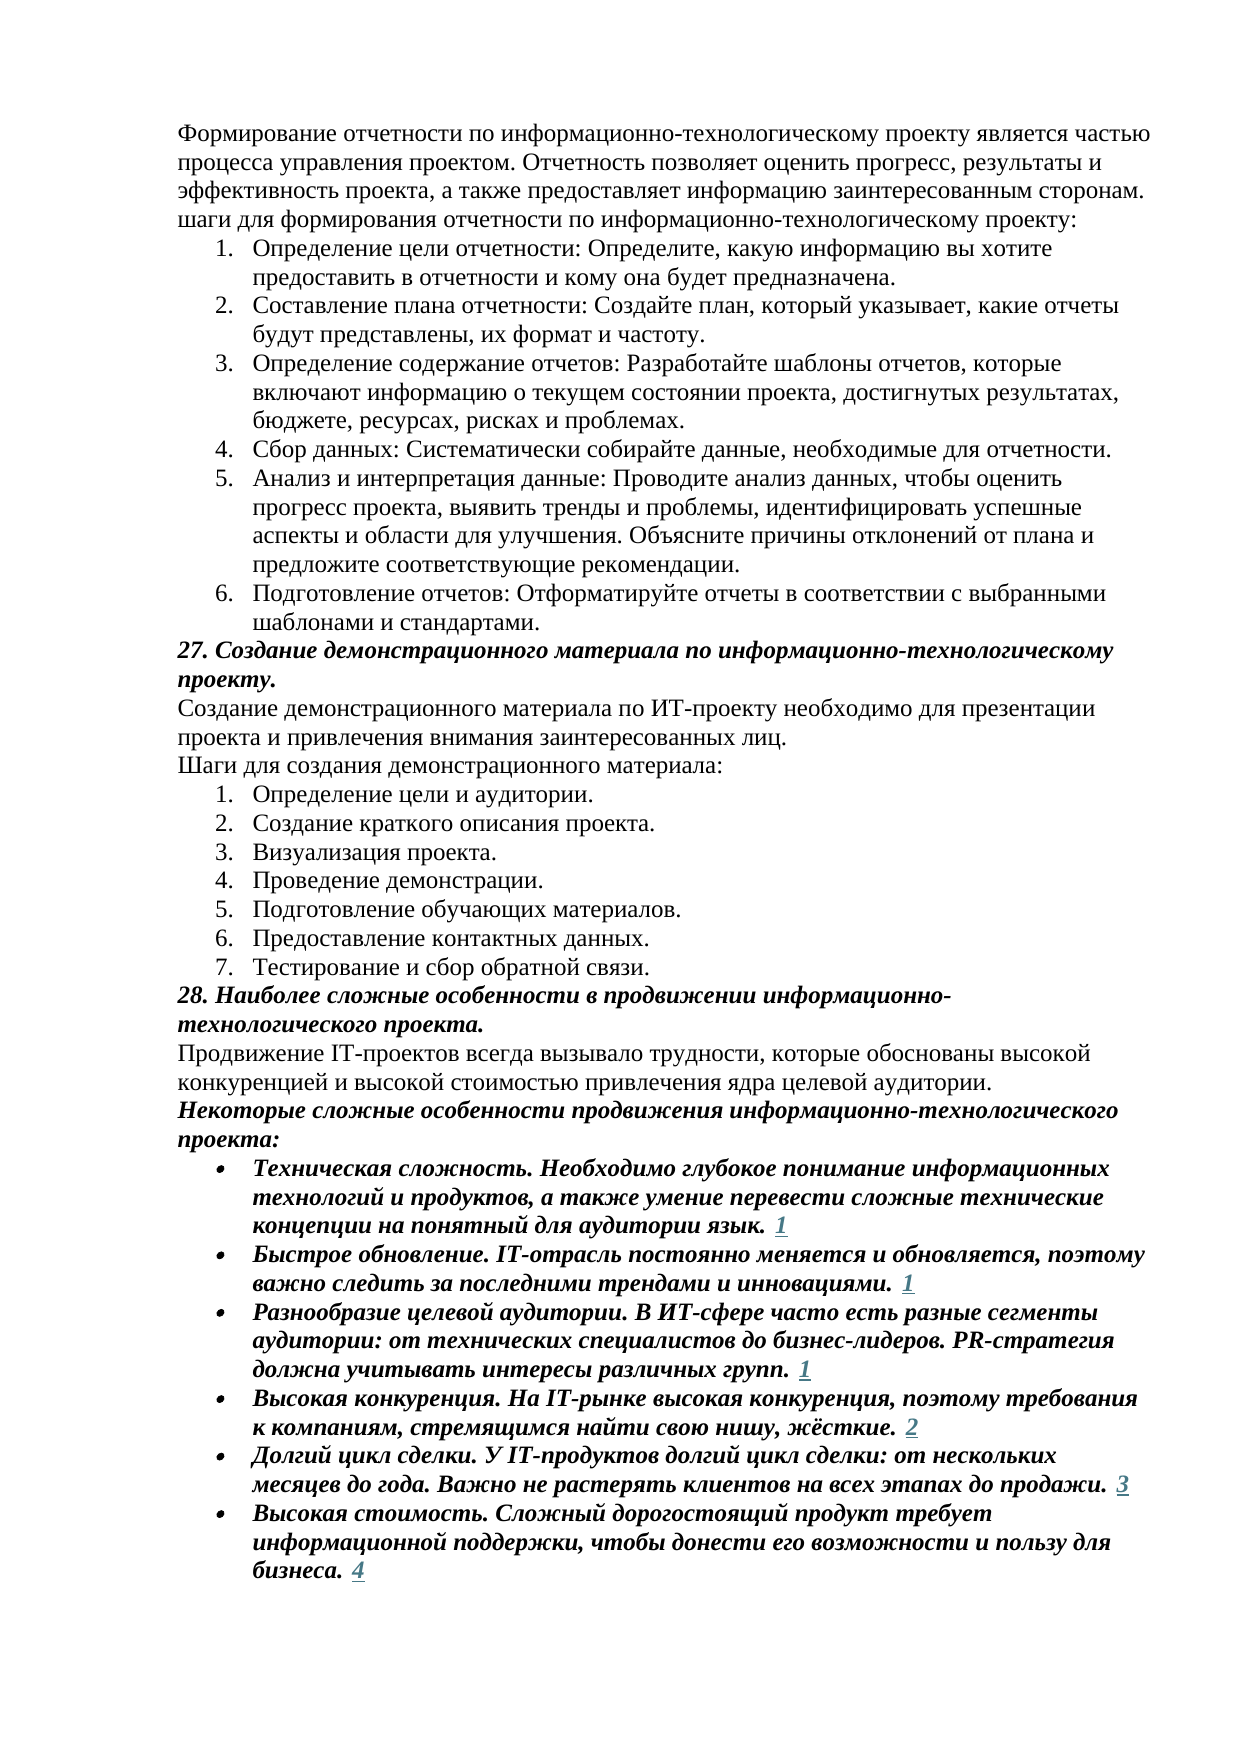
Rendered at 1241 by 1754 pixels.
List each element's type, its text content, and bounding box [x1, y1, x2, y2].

list Высокая конкуренция. На IT-рынке высокая конкуренция, поэтому требования к компаниям, стремящимся найти свою нишу, жёсткие. 2 [215, 1498, 1152, 1556]
list Тестирование и сбор обратной связи. [215, 1067, 1152, 1096]
list Визуализация проекта. [215, 952, 1152, 981]
text Формирование отчетности по информационно-технологическому проекту является частью процесса управления проектом. Отчетность позволяет оценить прогресс, результаты и эффективность проекта, а также предоставляет информацию заинтересованным сторонам. [177, 233, 1152, 319]
text 26. Формирование отчётности по информационно-технологическому проекту [177, 204, 1152, 233]
list Быстрое обновление. IT-отрасль постоянно меняется и обновляется, поэтому важно следить за последними трендами и инновациями. 1 [215, 1354, 1152, 1412]
text Продвижение IT-проектов всегда вызывало трудности, которые обоснованы высокой конкуренцией и высокой стоимостью привлечения ядра целевой аудитории. [177, 1153, 1152, 1211]
text Некоторые сложные особенности продвижения информационно-технологического проекта: [177, 1211, 1152, 1268]
list Разнообразие целевой аудитории. В ИТ-сфере часто есть разные сегменты аудитории: от технических специалистов до бизнес-лидеров. PR-стратегия должна учитывать интересы различных групп. 1 [215, 1412, 1152, 1498]
text Создание демонстрационного материала по ИТ-проекту необходимо для презентации проекта и привлечения внимания заинтересованных лиц. [177, 808, 1152, 866]
list Анализ и отчетность: Проводите анализ результатов контроля качества и подготавливайте отчеты о выполненных тестах, обнаруженных дефектах, процессе исправления и общем качестве программного продукта. [215, 118, 1152, 204]
list Подготовление отчетов: Отформатируйте отчеты в соответствии с выбранными шаблонами и стандартами. [215, 693, 1152, 751]
list Создание краткого описания проекта. [215, 923, 1152, 952]
list Сбор данных: Систематически собирайте данные, необходимые для отчетности. [215, 549, 1152, 578]
list Подготовление обучающих материалов. [215, 1009, 1152, 1038]
list Проведение демонстрации. [215, 981, 1152, 1009]
list Определение цели отчетности: Определите, какую информацию вы хотите предоставить в отчетности и кому она будет предназначена. [215, 348, 1152, 406]
list Анализ и интерпретация данные: Проводите анализ данных, чтобы оценить прогресс проекта, выявить тренды и проблемы, идентифицировать успешные аспекты и области для улучшения. Объясните причины отклонений от плана и предложите соответствующие рекомендации. [215, 578, 1152, 693]
list Определение содержание отчетов: Разработайте шаблоны отчетов, которые включают информацию о текущем состоянии проекта, достигнутых результатах, бюджете, ресурсах, рисках и проблемах. [215, 463, 1152, 549]
text Шаги для создания демонстрационного материала: [177, 866, 1152, 894]
list Предоставление контактных данных. [215, 1038, 1152, 1067]
list Техническая сложность. Необходимо глубокое понимание информационных технологий и продуктов, а также умение перевести сложные технические концепции на понятный для аудитории язык. 1 [215, 1268, 1152, 1354]
text шаги для формирования отчетности по информационно-технологическому проекту: [177, 319, 1152, 348]
list Составление плана отчетности: Создайте план, который указывает, какие отчеты будут представлены, их формат и частоту. [215, 406, 1152, 463]
list Долгий цикл сделки. У IT-продуктов долгий цикл сделки: от нескольких месяцев до года. Важно не растерять клиентов на всех этапах до продажи. 3 [215, 1556, 1152, 1613]
text 27. Создание демонстрационного материала по информационно-технологическому проекту. [177, 751, 1152, 808]
list Определение цели и аудитории. [215, 894, 1152, 923]
text 28. Наиболее сложные особенности в продвижении информационно-технологического проекта. [177, 1096, 1152, 1153]
